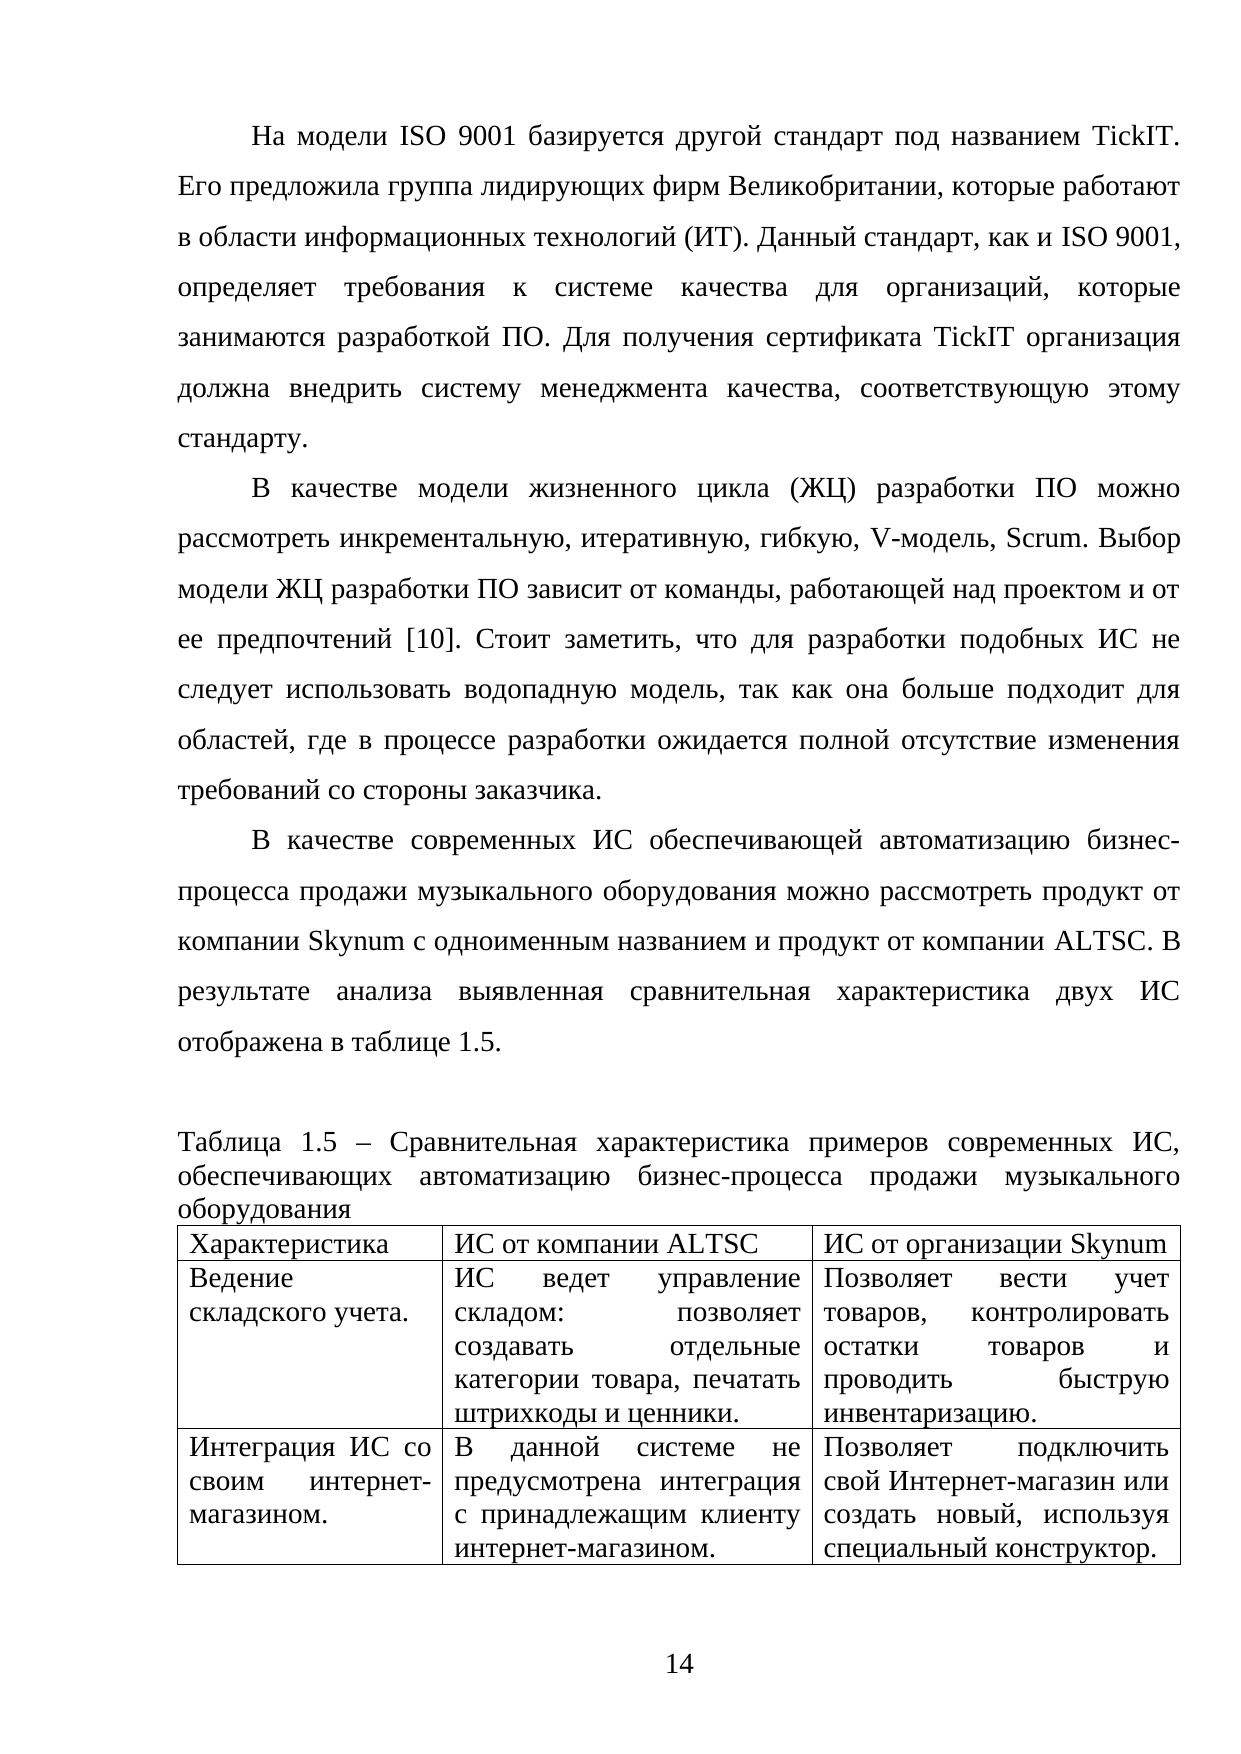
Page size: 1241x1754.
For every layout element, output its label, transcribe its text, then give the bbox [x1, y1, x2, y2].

table_cell ИС ведет управление складом: позволяет создавать отдельные категории товара, печатать штрихкоды и ценники. [443, 1261, 812, 1428]
table_cell Интеграция ИС со своим интернет-магазином. [178, 1429, 442, 1563]
table_header Характеристика [178, 1226, 442, 1259]
table_cell Позволяет вести учет товаров, контролировать остатки товаров и проводить быструю инвентаризацию. [813, 1261, 1180, 1428]
list В качестве модели жизненного цикла (ЖЦ) разработки ПО можно рассмотреть инкрементальную, итеративную, гибкую, V-модель, Scrum. Выбор модели ЖЦ разработки ПО зависит от команды, работающей над проектом и от ее предпочтений [10]. Стоит заметить, что для разработки подобных ИС не следует использовать водопадную модель, так как она больше подходит для областей, где в процессе разработки ожидается полной отсутствие изменения требований со стороны заказчика. [177, 470, 1181, 806]
list В качестве современных ИС обеспечивающей автоматизацию бизнес-процесса продажи музыкального оборудования можно рассмотреть продукт от компании Skynum с одноименным названием и продукт от компании ALTSC. В результате анализа выявленная сравнительная характеристика двух ИС отображена в таблице 1.5. [177, 822, 1181, 1057]
table_header ИС от компании ALTSC [443, 1226, 812, 1259]
list На модели ISO 9001 базируется другой стандарт под названием TickIT. Его предложила группа лидирующих фирм Великобритании, которые работают в области информационных технологий (ИТ). Данный стандарт, как и ISO 9001, определяет требования к системе качества для организаций, которые занимаются разработкой ПО. Для получения сертификата TickIT организация должна внедрить систему менеджмента качества, соответствующую этому стандарту. [177, 118, 1181, 453]
table_cell Ведение складского учета. [178, 1261, 442, 1428]
table_cell Позволяет подключить свой Интернет-магазин или создать новый, используя специальный конструктор. [813, 1429, 1180, 1563]
table_cell В данной системе не предусмотрена интеграция с принадлежащим клиенту интернет-магазином. [443, 1429, 812, 1563]
list Таблица 1.5 – Сравнительная характеристика примеров современных ИС, обеспечивающих автоматизацию бизнес-процесса продажи музыкального оборудования [177, 1124, 1181, 1225]
table_header ИС от организации Skynum [813, 1226, 1180, 1259]
